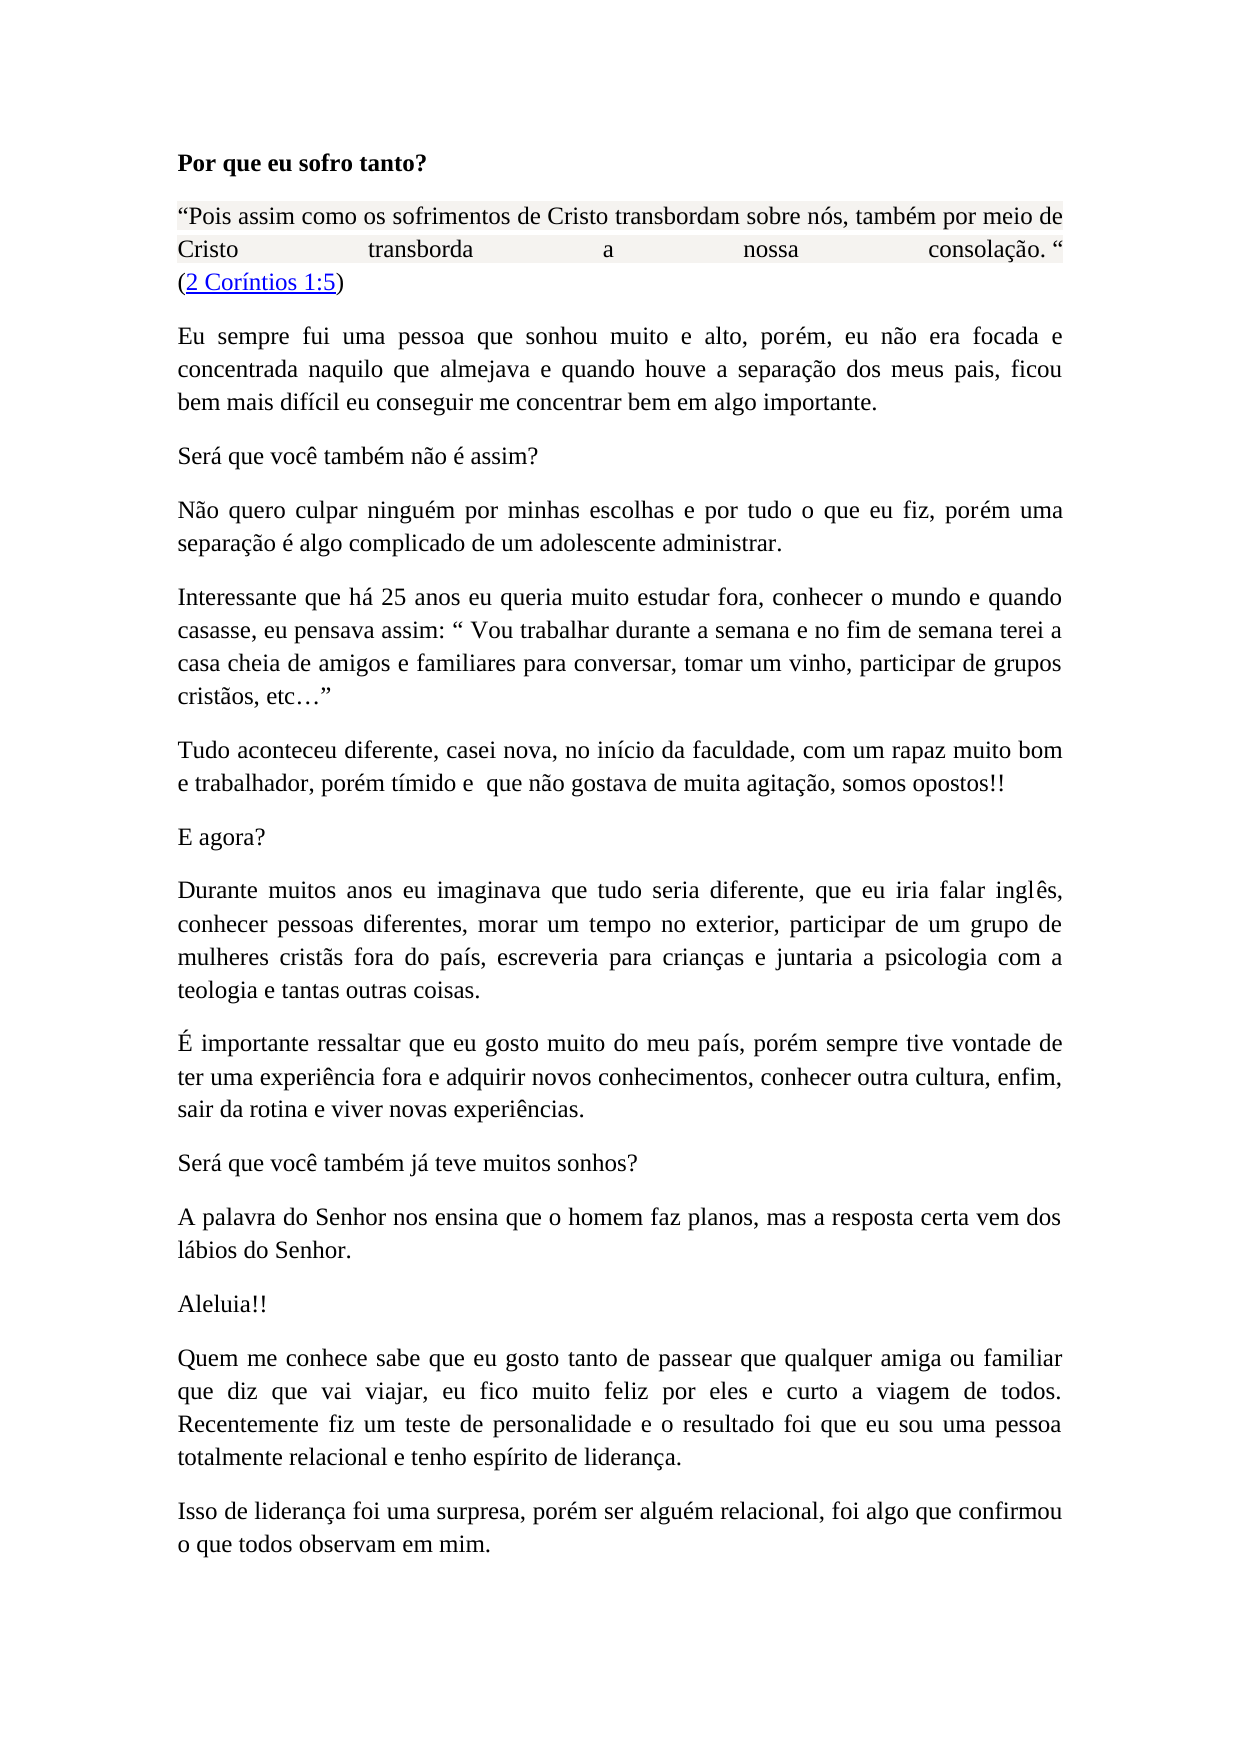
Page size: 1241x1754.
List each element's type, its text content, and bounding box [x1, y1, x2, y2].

text A palavra do Senhor nos ensina que o homem faz planos, mas a resposta certa vem dos lábios do Senhor. [177, 1202, 1063, 1264]
text Interessante que há 25 anos eu queria muito estudar fora, conhecer o mundo e quando casasse, eu pensava assim: “ Vou trabalhar durante a semana e no fim de semana terei a casa cheia de amigos e familiares para conversar, tomar um vinho, participar de grupos cristãos, etc…” [177, 582, 1063, 710]
text É importante ressaltar que eu gosto muito do meu país, porém sempre tive vontade de ter uma experiência fora e adquirir novos conhecimentos, conhecer outra cultura, enfim, sair da rotina e viver novas experiências. [177, 1028, 1063, 1123]
text Tudo aconteceu diferente, casei nova, no início da faculdade, com um rapaz muito bom e trabalhador, porém tímido e que não gostava de muita agitação, somos opostos!! [177, 735, 1063, 797]
text Será que você também já teve muitos sonhos? [177, 1148, 1063, 1177]
text Por que eu sofro tanto? [177, 148, 1063, 176]
text “Pois assim como os sofrimentos de Cristo transbordam sobre nós, também por meio de Cristo transborda a nossa consolação. “ (2 Coríntios 1:5) [177, 263, 1063, 296]
text Não quero culpar ninguém por minhas escolhas e por tudo o que eu fiz, porém uma separação é algo complicado de um adolescente administrar. [177, 495, 1063, 557]
text Aleluia!! [177, 1289, 1063, 1318]
text Quem me conhece sabe que eu gosto tanto de passear que qualquer amiga ou familiar que diz que vai viajar, eu fico muito feliz por eles e curto a viagem de todos. Recentemente fiz um teste de personalidade e o resultado foi que eu sou uma pessoa totalmente relacional e tenho espírito de liderança. [177, 1343, 1063, 1471]
text Durante muitos anos eu imaginava que tudo seria diferente, que eu iria falar inglês, conhecer pessoas diferentes, morar um tempo no exterior, participar de um grupo de mulheres cristãs fora do país, escreveria para crianças e juntaria a psicologia com a teologia e tantas outras coisas. [177, 876, 1063, 1003]
text Eu sempre fui uma pessoa que sonhou muito e alto, porém, eu não era focada e concentrada naquilo que almejava e quando houve a separação dos meus pais, ficou bem mais difícil eu conseguir me concentrar bem em algo importante. [177, 321, 1063, 416]
text Será que você também não é assim? [177, 441, 1063, 470]
text Isso de liderança foi uma surpresa, porém ser alguém relacional, foi algo que confirmou o que todos observam em mim. [177, 1496, 1063, 1558]
text E agora? [177, 822, 1063, 851]
